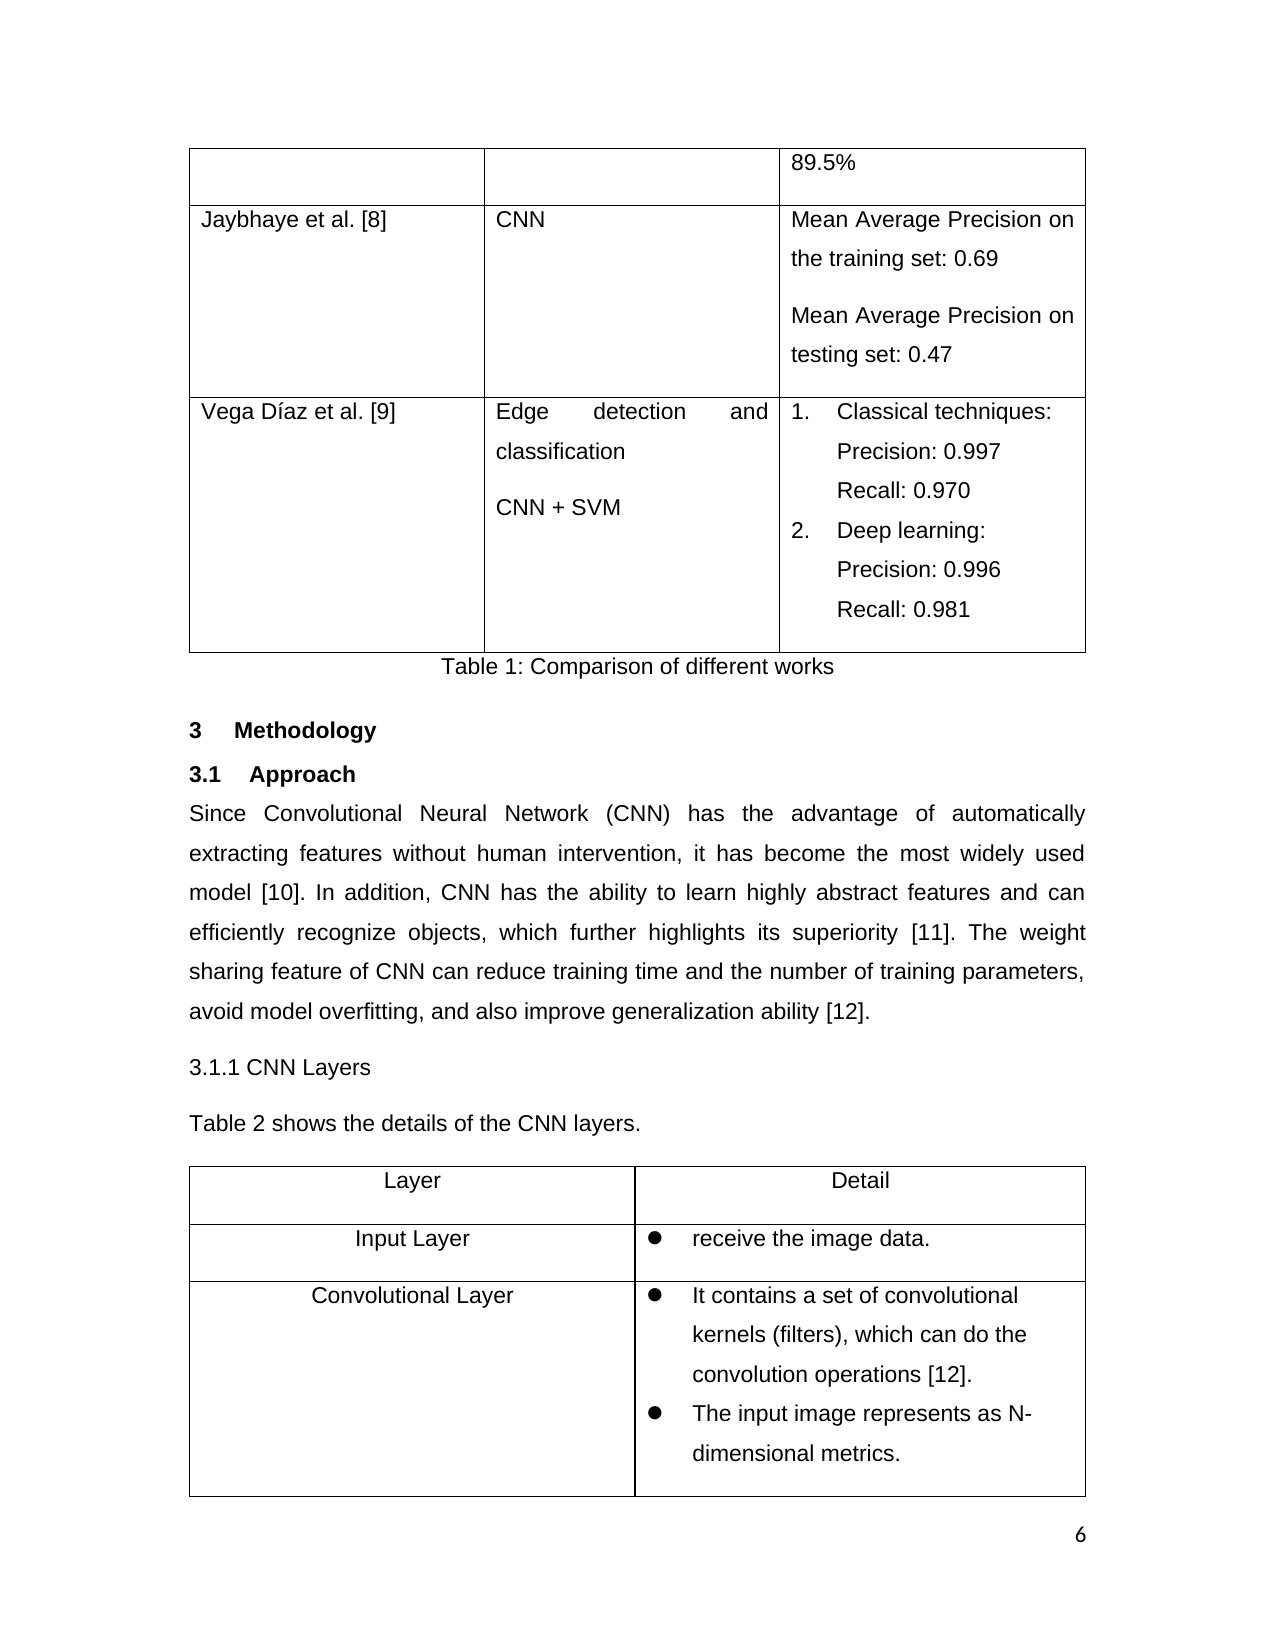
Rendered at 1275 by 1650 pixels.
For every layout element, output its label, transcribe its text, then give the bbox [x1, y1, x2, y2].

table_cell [485, 149, 779, 205]
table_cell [780, 149, 1085, 205]
table_cell Convolutional Layer [190, 1282, 634, 1496]
table_cell Classical techniques: Precision: 0.997 Recall: 0.970 Deep learning: Precision: 0.996 Recall: 0.981 [780, 398, 1085, 652]
subtitle Approach [189, 761, 1086, 787]
table_header Detail [636, 1167, 1085, 1223]
text Since Convolutional Neural Network (CNN) has the advantage of automatically extracting features without human intervention, it has become the most widely used model [10]. In addition, CNN has the ability to learn highly abstract features and can efficiently recognize objects, which further highlights its superiority [11]. The weight sharing feature of CNN can reduce training time and the number of training parameters, avoid model overfitting, and also improve generalization ability [12]. [189, 800, 1086, 1024]
table_cell It contains a set of convolutional kernels (filters), which can do the convolution operations [12]. The input image represents as N-dimensional metrics. [636, 1282, 1085, 1496]
table_cell Input Layer [190, 1225, 634, 1281]
table_header Layer [190, 1167, 634, 1223]
table_cell Mean Average Precision on the training set: 0.69 Mean Average Precision on testing set: 0.47 [780, 206, 1085, 397]
table_cell receive the image data. [636, 1225, 1085, 1281]
table_cell CNN [485, 206, 779, 397]
text 3.1.1 CNN Layers [189, 1054, 1086, 1080]
table_cell Jaybhaye et al. [8] [190, 206, 484, 397]
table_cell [190, 149, 484, 205]
text Table 2 shows the details of the CNN layers. [189, 1110, 1086, 1136]
text Table 1: Comparison of different works [189, 653, 1086, 679]
table_cell Vega Díaz et al. [9] [190, 398, 484, 652]
table_cell Edge detection and classification CNN + SVM [485, 398, 779, 652]
subtitle Methodology [189, 717, 1086, 744]
